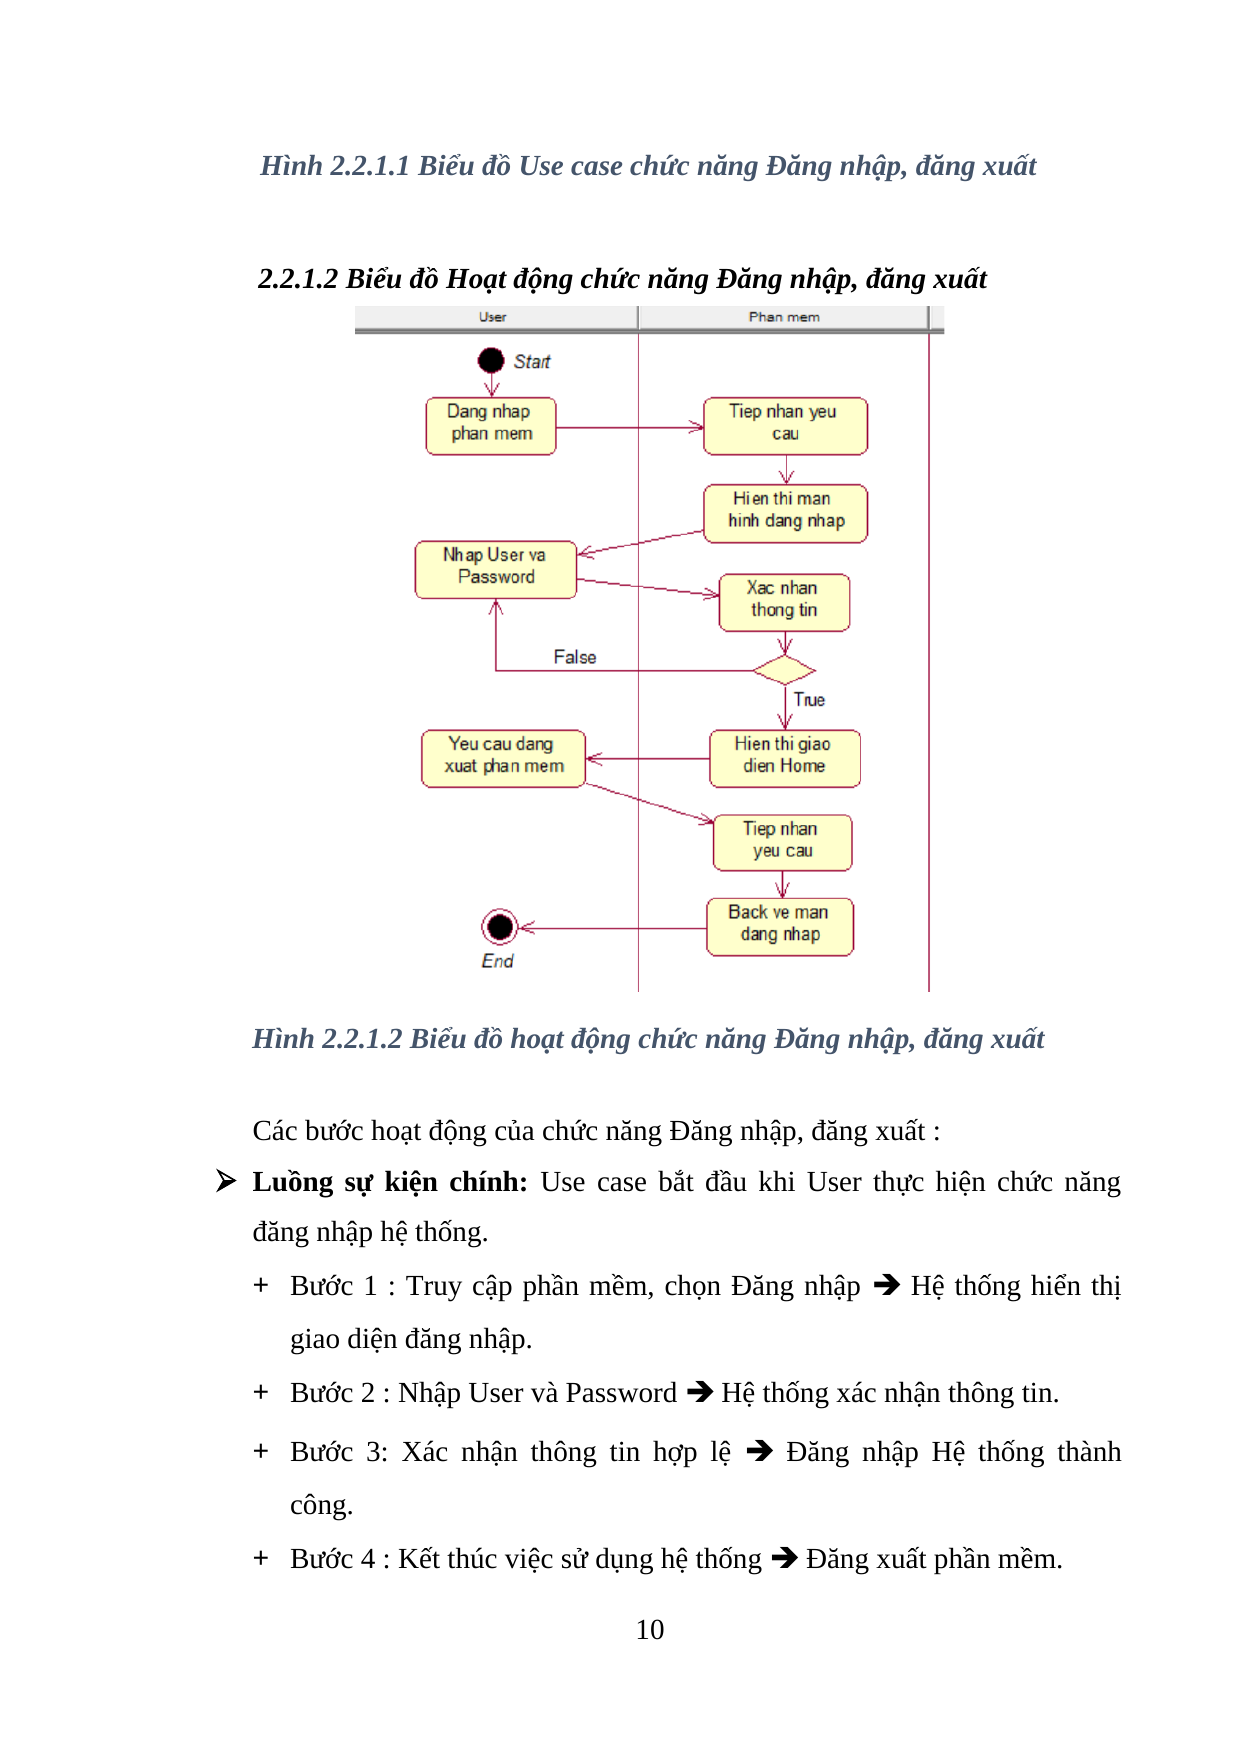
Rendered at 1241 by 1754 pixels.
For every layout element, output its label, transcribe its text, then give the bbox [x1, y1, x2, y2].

list Bước 3: Xác nhận thông tin hợp lệ Đăng nhập Hệ thống thành công. [252, 1431, 1122, 1521]
text Hình 2.2.1.2 Biểu đồ hoạt động chức năng Đăng nhập, đăng xuất [177, 1021, 1122, 1055]
list Bước 1 : Truy cập phần mềm, chọn Đăng nhập Hệ thống hiển thị giao diện đăng nhập. [252, 1264, 1122, 1354]
text Hình 2.2.1.1 Biểu đồ Use case chức năng Đăng nhập, đăng xuất [177, 148, 1122, 181]
text Các bước hoạt động của chức năng Đăng nhập, đăng xuất : [177, 1113, 1122, 1147]
subtitle 2.2.1.2 Biểu đồ Hoạt động chức năng Đăng nhập, đăng xuất [252, 261, 1122, 294]
list Luồng sự kiện chính: Use case bắt đầu khi User thực hiện chức năng đăng nhập hệ thống. [215, 1164, 1122, 1248]
picture [355, 306, 945, 992]
list Bước 4 : Kết thúc việc sử dụng hệ thống Đăng xuất phần mềm. [252, 1537, 1122, 1577]
list Bước 2 : Nhập User và Password Hệ thống xác nhận thông tin. [252, 1371, 1122, 1411]
